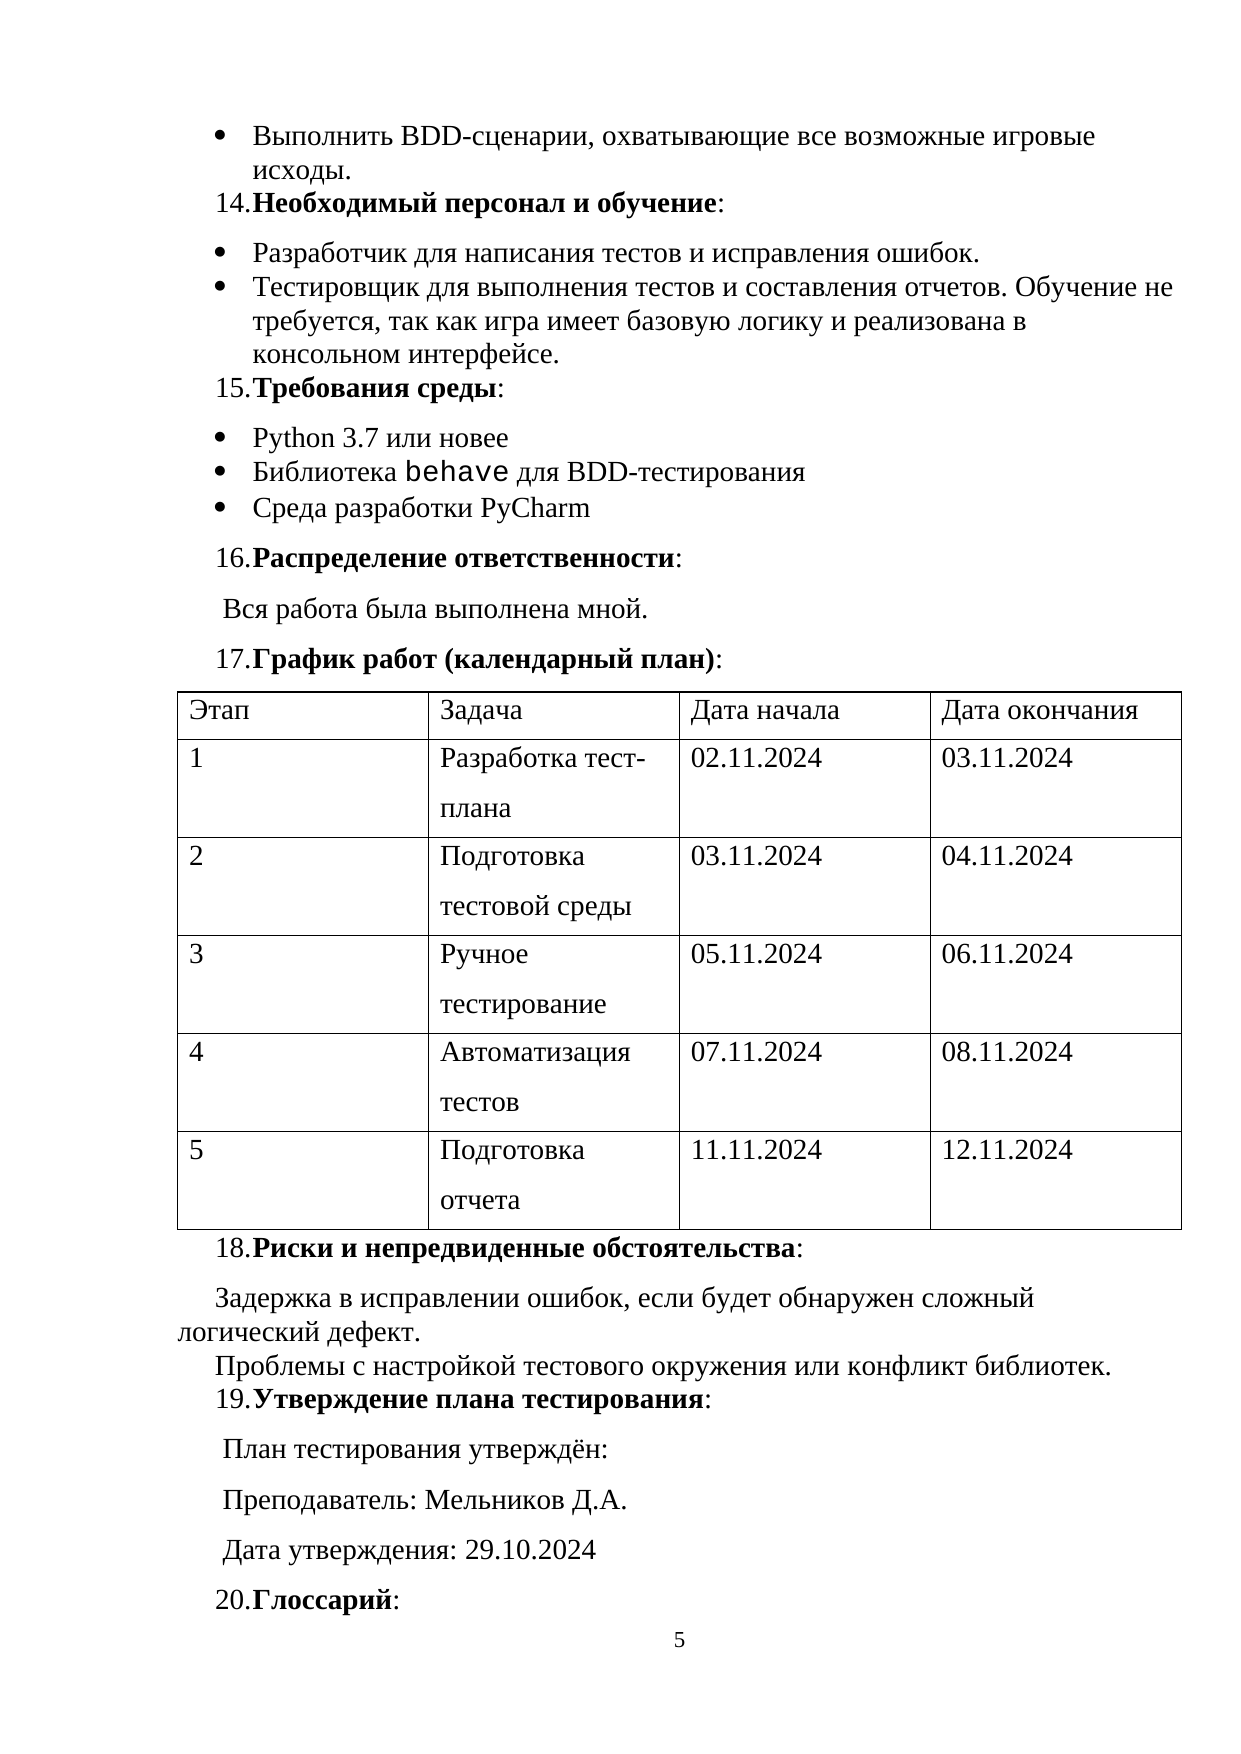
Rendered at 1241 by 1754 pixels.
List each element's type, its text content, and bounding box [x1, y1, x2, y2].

list Требования среды: [215, 370, 1181, 403]
table_cell 03.11.2024 [931, 740, 1181, 837]
text  Задержка в исправлении ошибок, если будет обнаружен сложный логический дефект. [177, 1281, 1181, 1348]
list График работ (календарный план): [215, 641, 1181, 674]
table_cell 04.11.2024 [931, 838, 1181, 935]
table_cell 2 [178, 838, 428, 935]
table_cell 06.11.2024 [931, 936, 1181, 1033]
table_cell Ручное тестирование [429, 936, 679, 1033]
list Риски и непредвиденные обстоятельства: [215, 1230, 1181, 1264]
table_cell 11.11.2024 [680, 1132, 930, 1229]
table_cell Автоматизация тестов [429, 1034, 679, 1131]
table_cell 1 [178, 740, 428, 837]
table_cell 3 [178, 936, 428, 1033]
text Преподаватель: Мельников Д.А. [177, 1482, 1181, 1515]
table_header Дата окончания [931, 693, 1181, 739]
table_cell Разработка тест-плана [429, 740, 679, 837]
table_cell 08.11.2024 [931, 1034, 1181, 1131]
list Распределение ответственности: [215, 540, 1181, 574]
table_cell 05.11.2024 [680, 936, 930, 1033]
table_header Задача [429, 693, 679, 739]
table_cell 02.11.2024 [680, 740, 930, 837]
list Среда разработки PyCharm [215, 490, 1181, 524]
list Тестировщик для выполнения тестов и составления отчетов. Обучение не требуется, так как игра имеет базовую логику и реализована в консольном интерфейсе. [215, 269, 1181, 370]
text Дата утверждения: 29.10.2024 [177, 1532, 1181, 1566]
list Разработчик для написания тестов и исправления ошибок. [215, 236, 1181, 269]
text План тестирования утверждён: [177, 1431, 1181, 1465]
list Выполнить BDD-сценарии, охватывающие все возможные игровые исходы. [215, 118, 1181, 185]
text  Проблемы с настройкой тестового окружения или конфликт библиотек. [177, 1348, 1181, 1381]
table_cell 5 [178, 1132, 428, 1229]
table_cell 03.11.2024 [680, 838, 930, 935]
list Утверждение плана тестирования: [215, 1381, 1181, 1415]
table_cell 12.11.2024 [931, 1132, 1181, 1229]
text Вся работа была выполнена мной. [177, 591, 1181, 624]
table_cell 07.11.2024 [680, 1034, 930, 1131]
table_cell Подготовка отчета [429, 1132, 679, 1229]
table_header Этап [178, 693, 428, 739]
list Python 3.7 или новее [215, 420, 1181, 454]
table_cell Подготовка тестовой среды [429, 838, 679, 935]
list Глоссарий: [215, 1582, 1181, 1616]
table_cell 4 [178, 1034, 428, 1131]
list Библиотека behave для BDD-тестирования [215, 454, 1181, 490]
table_header Дата начала [680, 693, 930, 739]
list Необходимый персонал и обучение: [215, 185, 1181, 219]
